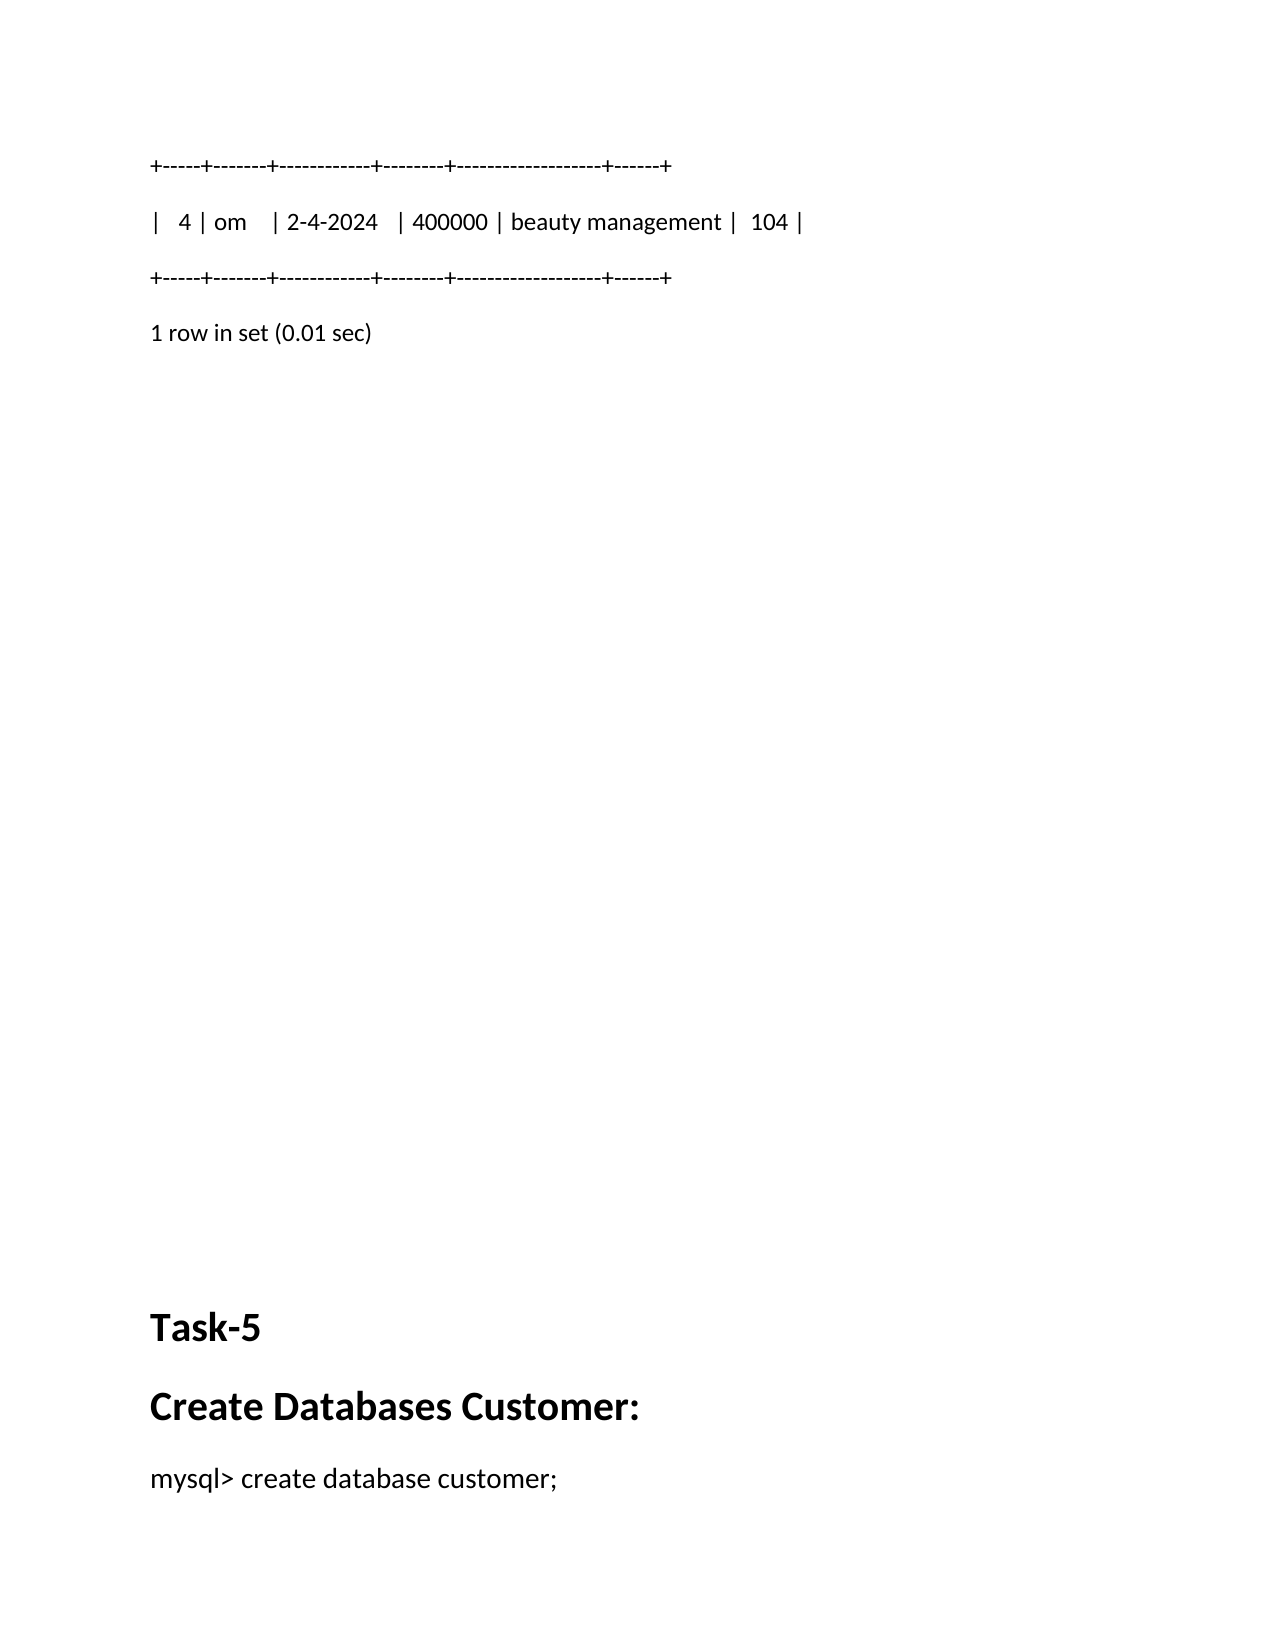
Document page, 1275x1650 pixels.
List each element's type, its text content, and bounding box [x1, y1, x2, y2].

text Task-5 [150, 1301, 1125, 1352]
text Create Databases Customer: [150, 1380, 1125, 1431]
text 1 row in set (0.01 sec) [150, 317, 1125, 348]
text | 4 | om | 2-4-2024 | 400000 | beauty management | 104 | [150, 206, 1125, 236]
text mysql> create database customer; [150, 1460, 1125, 1495]
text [150, 150, 1125, 181]
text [150, 262, 1125, 292]
